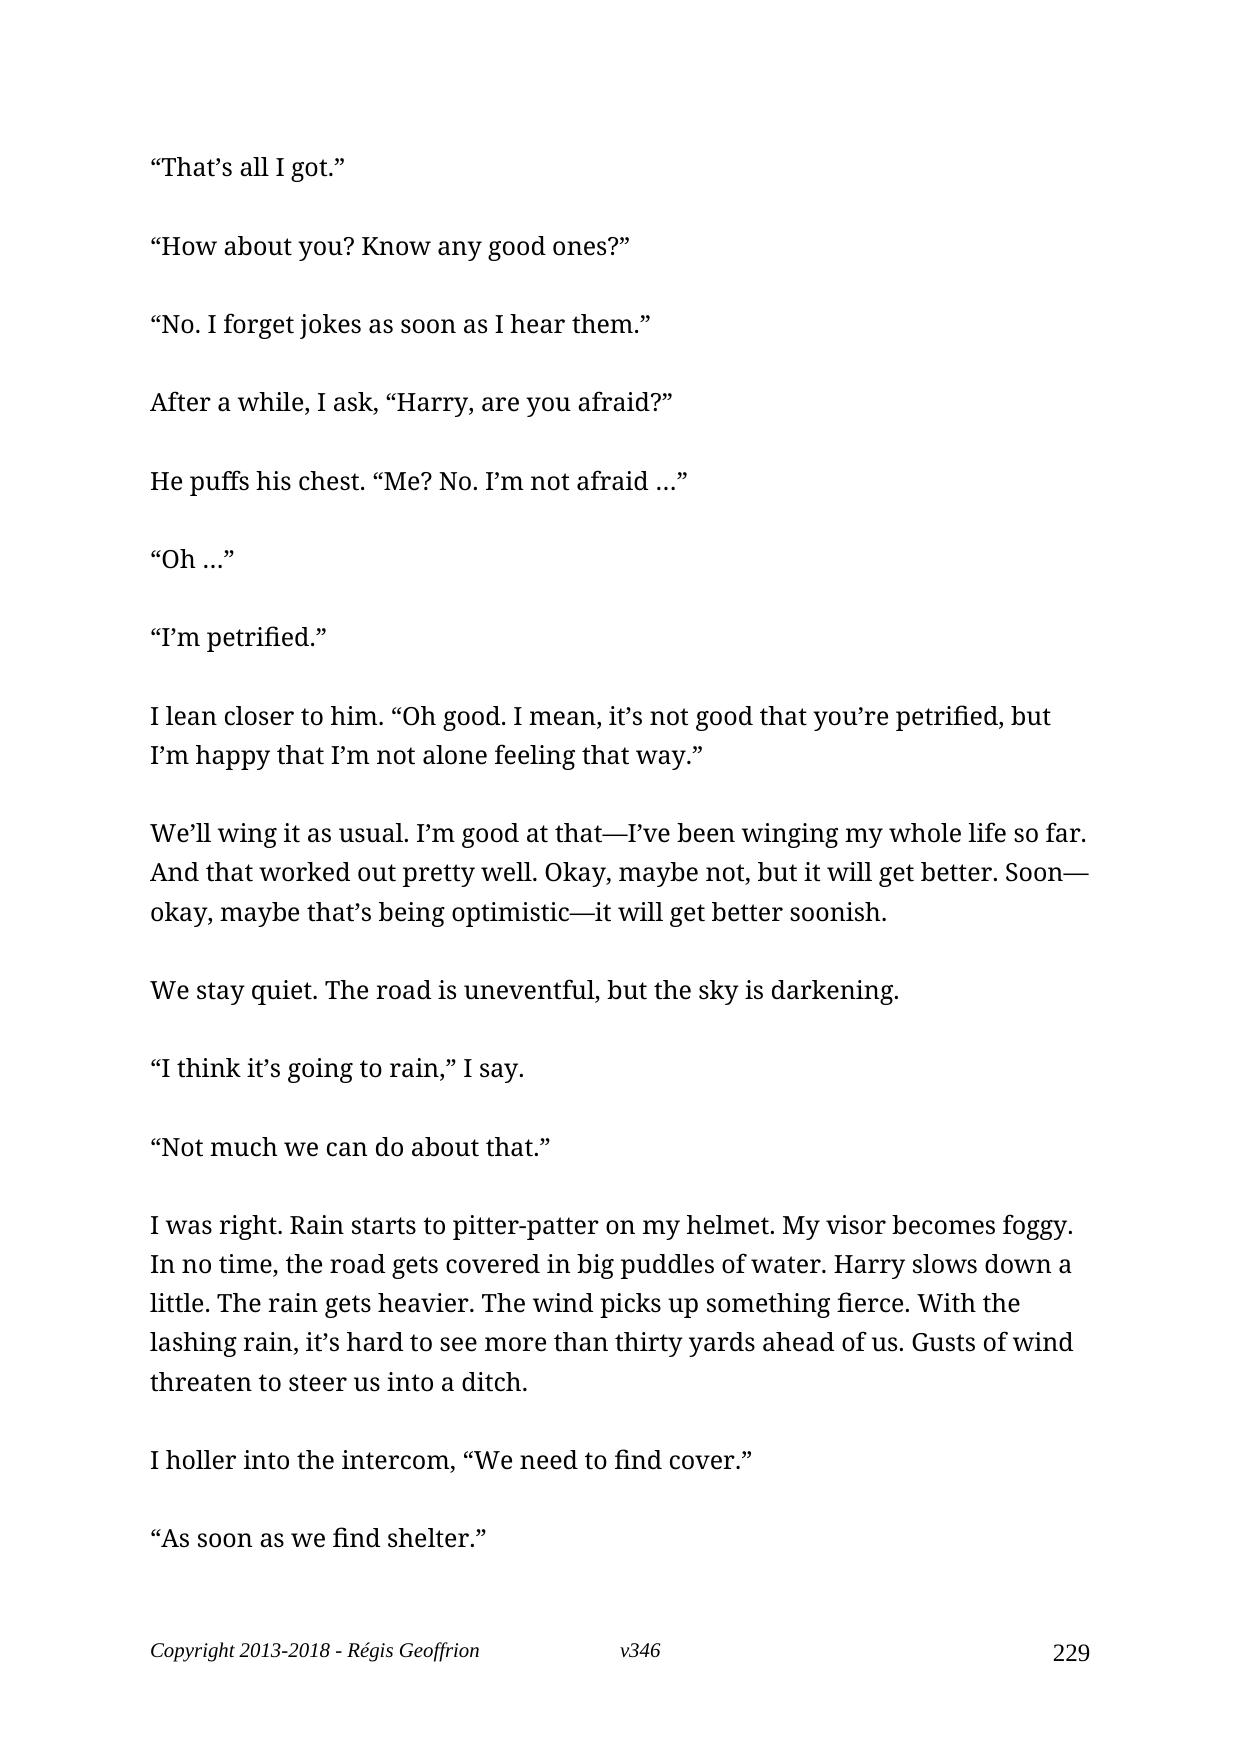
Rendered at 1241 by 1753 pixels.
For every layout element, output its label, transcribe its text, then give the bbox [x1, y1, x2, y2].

text I was right. Rain starts to pitter-patter on my helmet. My visor becomes foggy. In no time, the road gets covered in big puddles of water. Harry slows down a little. The rain gets heavier. The wind picks up something fierce. With the lashing rain, it’s hard to see more than thirty yards ahead of us. Gusts of wind threaten to steer us into a ditch. [150, 1207, 1090, 1398]
text “Not much we can do about that.” [150, 1129, 1090, 1163]
text I lean closer to him. “Oh good. I mean, it’s not good that you’re petrified, but I’m happy that I’m not alone feeling that way.” [150, 698, 1090, 772]
text “Oh …” [150, 542, 1090, 576]
text “No. I forget jokes as soon as I hear them.” [150, 307, 1090, 341]
text I holler into the intercom, “We need to find cover.” [150, 1442, 1090, 1477]
text We’ll wing it as usual. I’m good at that—I’ve been winging my whole life so far. And that worked out pretty well. Okay, maybe not, but it will get better. Soon—okay, maybe that’s being optimistic—it will get better soonish. [150, 816, 1090, 928]
text “I’m petrified.” [150, 620, 1090, 654]
text “How about you? Know any good ones?” [150, 228, 1090, 262]
text “That’s all I got.” [150, 150, 1090, 184]
text We stay quiet. The road is uneventful, but the sky is darkening. [150, 972, 1090, 1007]
text “As soon as we find shelter.” [150, 1521, 1090, 1555]
text He puffs his chest. “Me? No. I’m not afraid …” [150, 463, 1090, 497]
text “I think it’s going to rain,” I say. [150, 1051, 1090, 1085]
text After a while, I ask, “Harry, are you afraid?” [150, 385, 1090, 419]
